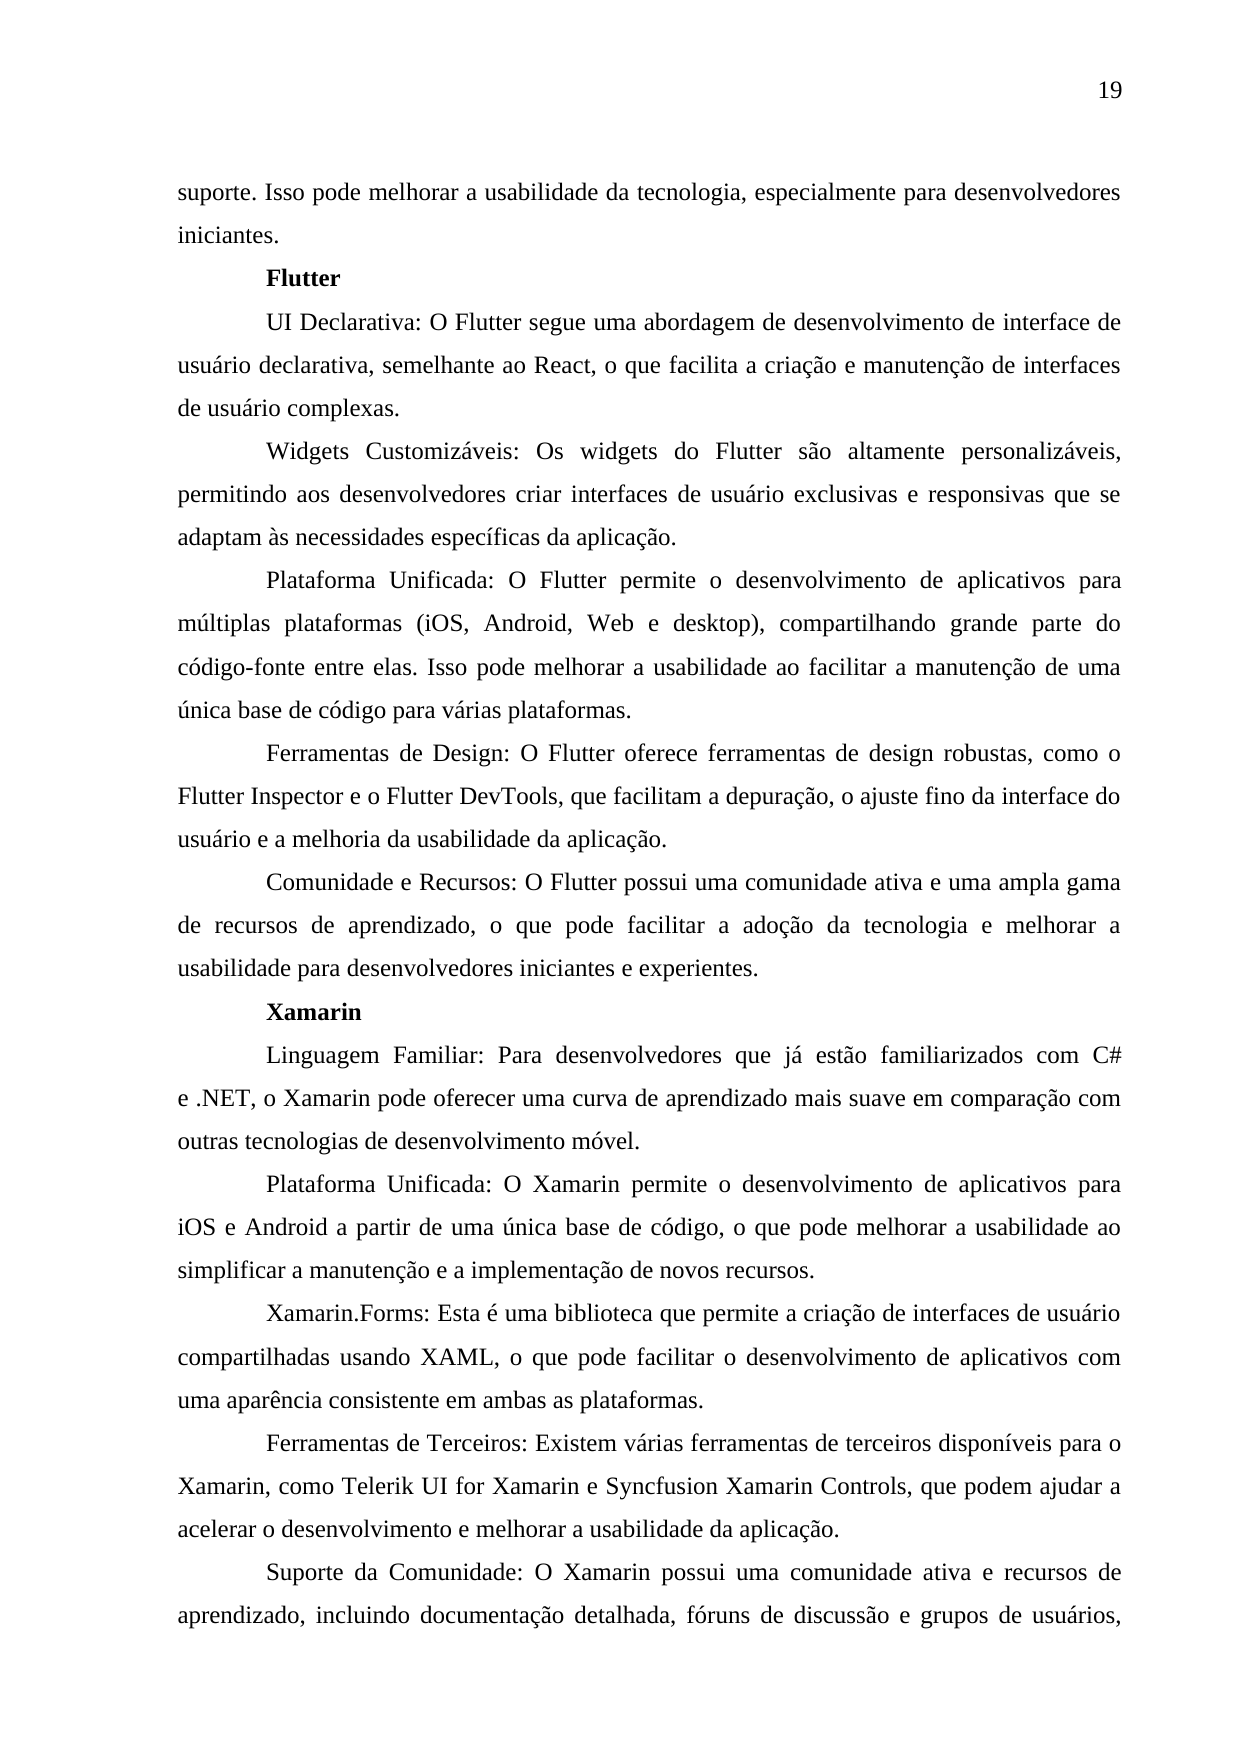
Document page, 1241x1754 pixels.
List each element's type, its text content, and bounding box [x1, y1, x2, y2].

text Plataforma Unificada: O Xamarin permite o desenvolvimento de aplicativos para iOS e Android a partir de uma única base de código, o que pode melhorar a usabilidade ao simplificar a manutenção e a implementação de novos recursos. [177, 1169, 1122, 1284]
text Flutter [177, 263, 1122, 292]
text Linguagem Familiar: Para desenvolvedores que já estão familiarizados com C# e .NET, o Xamarin pode oferecer uma curva de aprendizado mais suave em comparação com outras tecnologias de desenvolvimento móvel. [177, 1040, 1122, 1155]
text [177, 177, 1122, 249]
text Ferramentas de Terceiros: Existem várias ferramentas de terceiros disponíveis para o Xamarin, como Telerik UI for Xamarin e Syncfusion Xamarin Controls, que podem ajudar a acelerar o desenvolvimento e melhorar a usabilidade da aplicação. [177, 1428, 1122, 1543]
text Plataforma Unificada: O Flutter permite o desenvolvimento de aplicativos para múltiplas plataformas (iOS, Android, Web e desktop), compartilhando grande parte do código-fonte entre elas. Isso pode melhorar a usabilidade ao facilitar a manutenção de uma única base de código para várias plataformas. [177, 565, 1122, 723]
text Comunidade e Recursos: O Flutter possui uma comunidade ativa e uma ampla gama de recursos de aprendizado, o que pode facilitar a adoção da tecnologia e melhorar a usabilidade para desenvolvedores iniciantes e experientes. [177, 867, 1122, 982]
text UI Declarativa: O Flutter segue uma abordagem de desenvolvimento de interface de usuário declarativa, semelhante ao React, o que facilita a criação e manutenção de interfaces de usuário complexas. [177, 307, 1122, 422]
text Xamarin [177, 997, 1122, 1025]
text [177, 1557, 1122, 1629]
text Xamarin.Forms: Esta é uma biblioteca que permite a criação de interfaces de usuário compartilhadas usando XAML, o que pode facilitar o desenvolvimento de aplicativos com uma aparência consistente em ambas as plataformas. [177, 1298, 1122, 1413]
text Widgets Customizáveis: Os widgets do Flutter são altamente personalizáveis, permitindo aos desenvolvedores criar interfaces de usuário exclusivas e responsivas que se adaptam às necessidades específicas da aplicação. [177, 436, 1122, 551]
text Ferramentas de Design: O Flutter oferece ferramentas de design robustas, como o Flutter Inspector e o Flutter DevTools, que facilitam a depuração, o ajuste fino da interface do usuário e a melhoria da usabilidade da aplicação. [177, 738, 1122, 853]
